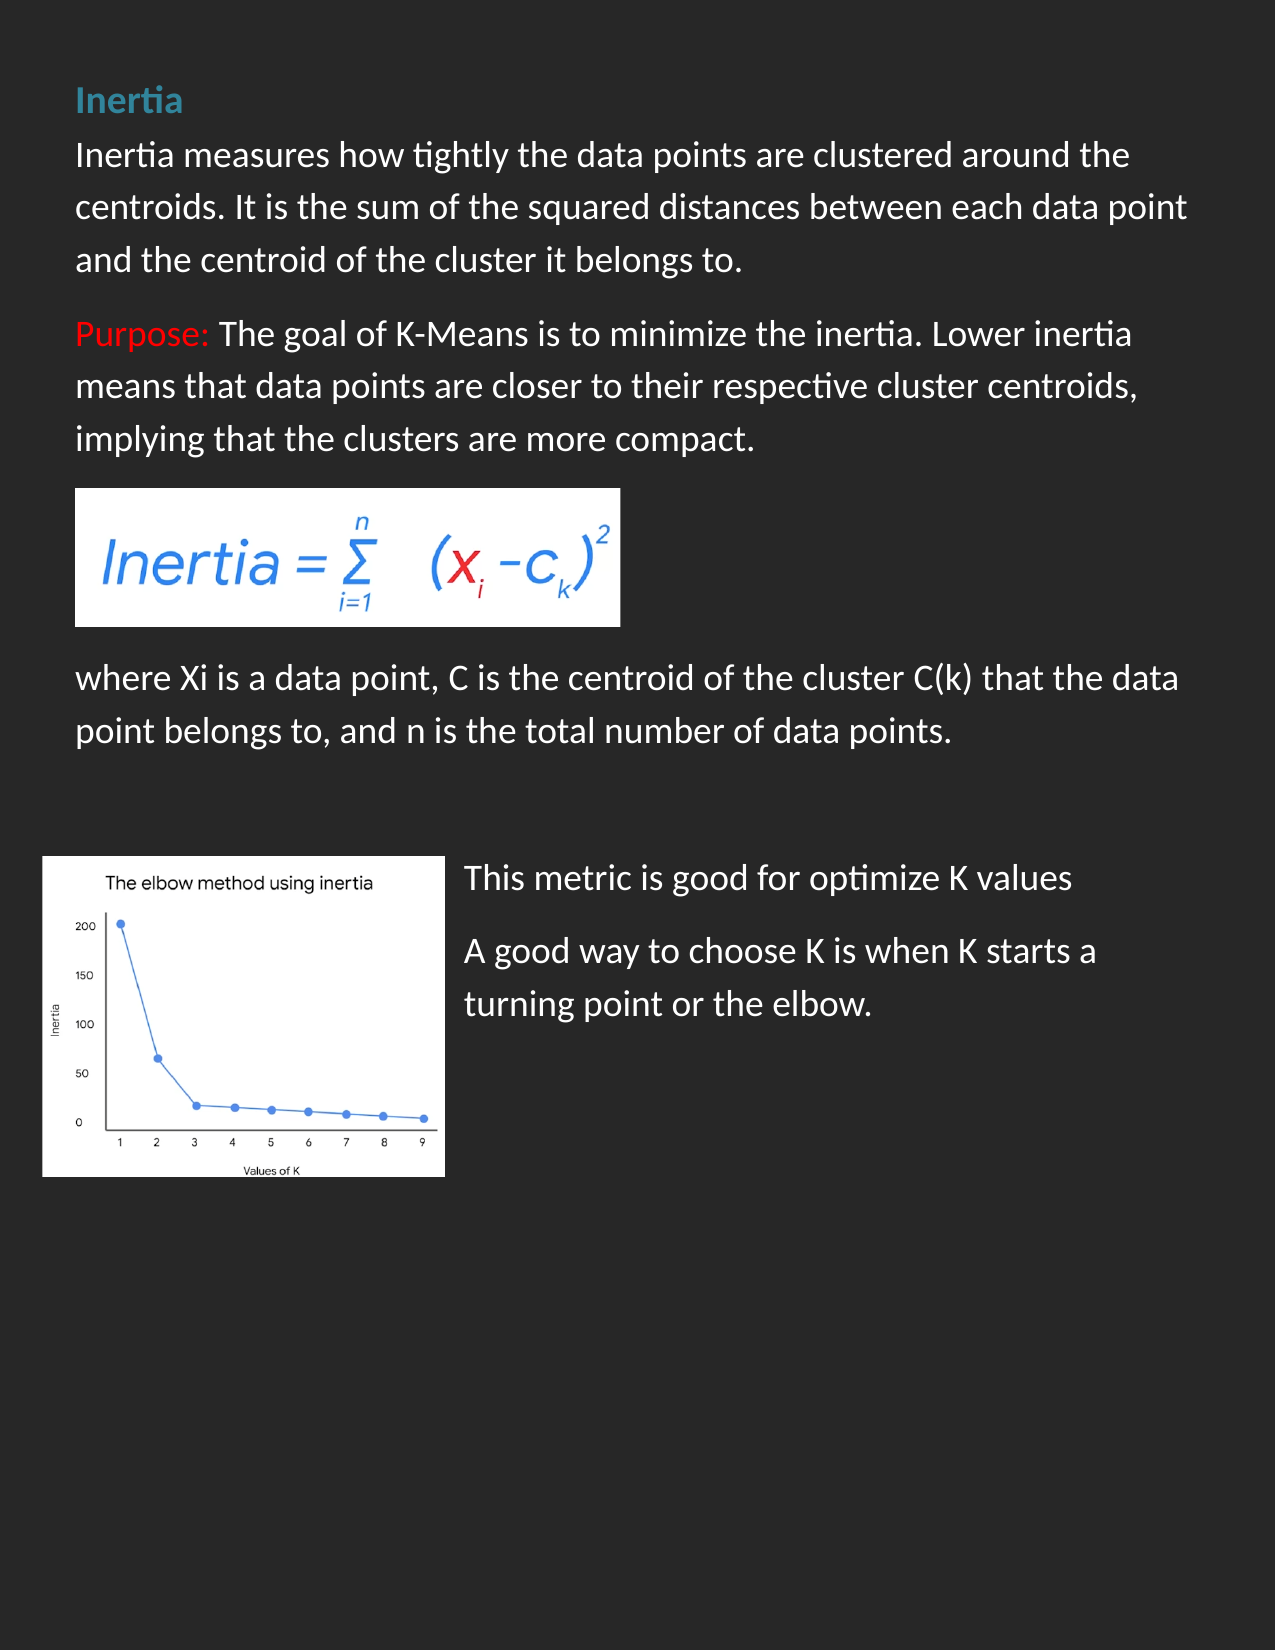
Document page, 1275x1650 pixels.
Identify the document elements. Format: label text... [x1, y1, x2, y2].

picture [41, 856, 445, 1176]
text Inertia measures how tightly the data points are clustered around the centroids. It is the sum of the squared distances between each data point and the centroid of the cluster it belongs to. [75, 131, 1200, 282]
text This metric is good for optimize K values [75, 854, 1200, 899]
subtitle Inertia [75, 75, 1200, 123]
text A good way to choose K is when K starts a turning point or the elbow. [445, 927, 1200, 1026]
text Purpose: The goal of K-Means is to minimize the inertia. Lower inertia means that data points are closer to their respective cluster centroids, implying that the clusters are more compact. [75, 309, 1200, 461]
text where Xi is a data point, C is the centroid of the cluster C(k) that the data point belongs to, and n is the total number of data points. [75, 654, 1200, 752]
picture [75, 488, 621, 627]
